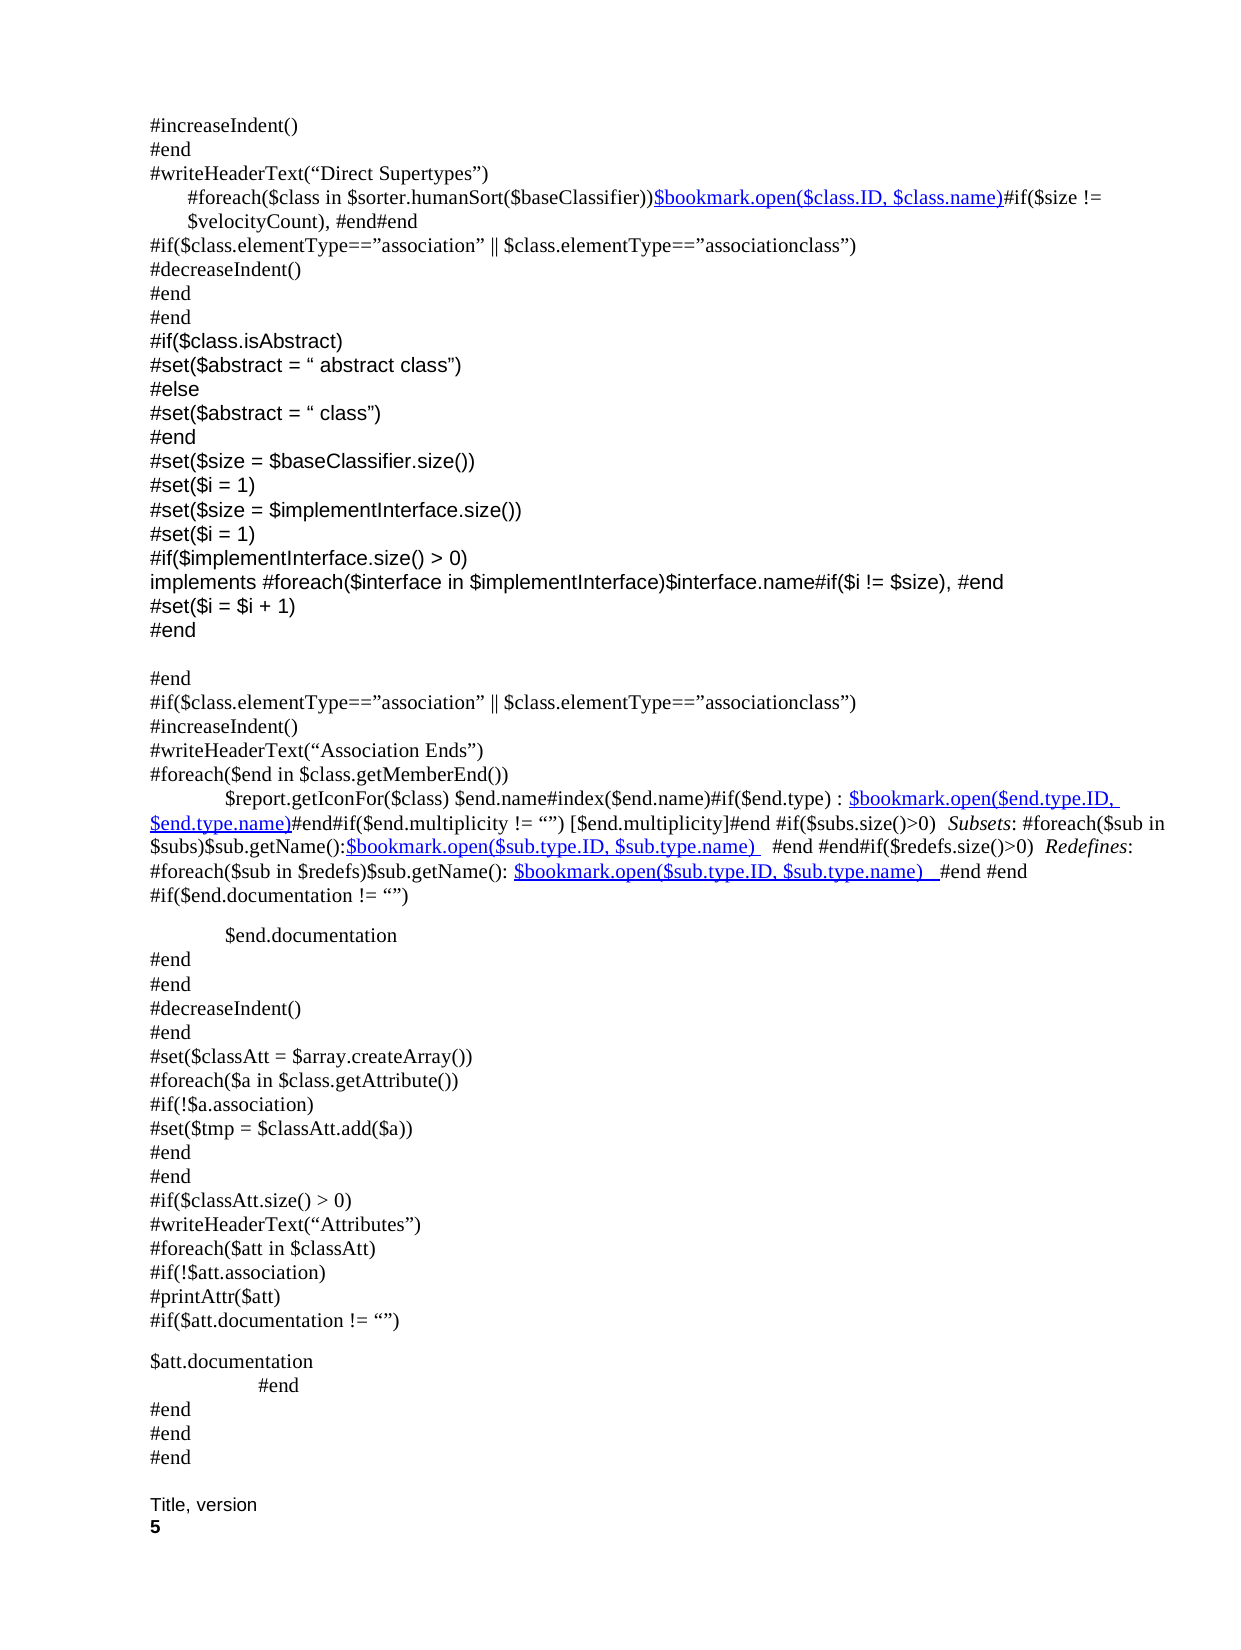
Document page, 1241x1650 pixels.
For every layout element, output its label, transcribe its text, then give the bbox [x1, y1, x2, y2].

text #end [150, 1019, 1165, 1043]
text #foreach($att in $classAtt) [150, 1236, 1165, 1260]
text #if($class.isAbstract) [150, 329, 1165, 353]
text #writeHeaderText(“Direct Supertypes”) [150, 161, 1165, 185]
text #end [150, 1397, 1165, 1421]
text #end [150, 666, 1165, 690]
text #end [150, 305, 1165, 329]
text #if($implementInterface.size() > 0) [150, 546, 1165, 570]
text #end [150, 1445, 1165, 1469]
text #end [150, 947, 1165, 971]
text #foreach($a in $class.getAttribute()) [150, 1068, 1165, 1092]
text $end.documentation [150, 923, 1165, 947]
text #set($tmp = $classAtt.add($a)) [150, 1116, 1165, 1140]
text #increaseIndent() [150, 112, 1165, 137]
text #set($abstract = “ class”) [150, 401, 1165, 425]
text #end [150, 971, 1165, 995]
text #if(!$att.association) [150, 1260, 1165, 1284]
text #if($class.elementType==”association” || $class.elementType==”associationclass”) [150, 690, 1165, 714]
text #end [150, 1164, 1165, 1188]
text #increaseIndent() [150, 714, 1165, 738]
text #end [150, 618, 1165, 642]
text #else [150, 377, 1165, 401]
text #set($i = 1) [150, 522, 1165, 546]
text #set($size = $implementInterface.size()) [150, 497, 1165, 522]
text #foreach($end in $class.getMemberEnd()) [150, 762, 1165, 786]
text #set($abstract = “ abstract class”) [150, 353, 1165, 377]
text #set($i = $i + 1) [150, 594, 1165, 618]
text #writeHeaderText(“Attributes”) [150, 1212, 1165, 1236]
text #printAttr($att) [150, 1284, 1165, 1308]
text #set($i = 1) [150, 473, 1165, 497]
text #if($classAtt.size() > 0) [150, 1188, 1165, 1212]
text #decreaseIndent() [150, 995, 1165, 1019]
text #decreaseIndent() [150, 257, 1165, 281]
text #end [150, 1421, 1165, 1445]
text #if($class.elementType==”association” || $class.elementType==”associationclass”) [150, 233, 1165, 257]
text #if($end.documentation != “”) [150, 882, 1165, 907]
text #end [150, 425, 1165, 449]
text #end [150, 1140, 1165, 1164]
text #foreach($class in $sorter.humanSort($baseClassifier))$bookmark.open($class.ID, $class.name)#if($size != $velocityCount), #end#end [187, 185, 1165, 233]
text #end [221, 1373, 1165, 1397]
text #set($size = $baseClassifier.size()) [150, 449, 1165, 473]
text $att.documentation [150, 1349, 1165, 1373]
text #writeHeaderText(“Association Ends”) [150, 738, 1165, 762]
text #end [150, 137, 1165, 161]
text #set($classAtt = $array.createArray()) [150, 1043, 1165, 1068]
text #if($att.documentation != “”) [150, 1308, 1165, 1332]
text $report.getIconFor($class) $end.name#index($end.name)#if($end.type) : $bookmark.open($end.type.ID, $end.type.name)#end#if($end.multiplicity != “”) [$end.multiplicity]#end #if($subs.size()>0) Subsets: #foreach($sub in $subs)$sub.getName():$bookmark.open($sub.type.ID, $sub.type.name) #end #end#if($redefs.size()>0) Redefines: #foreach($sub in $redefs)$sub.getName(): $bookmark.open($sub.type.ID, $sub.type.name) #end #end [150, 786, 1165, 882]
text #end [150, 281, 1165, 305]
text implements #foreach($interface in $implementInterface)$interface.name#if($i != $size), #end [150, 570, 1165, 594]
text #if(!$a.association) [150, 1092, 1165, 1116]
